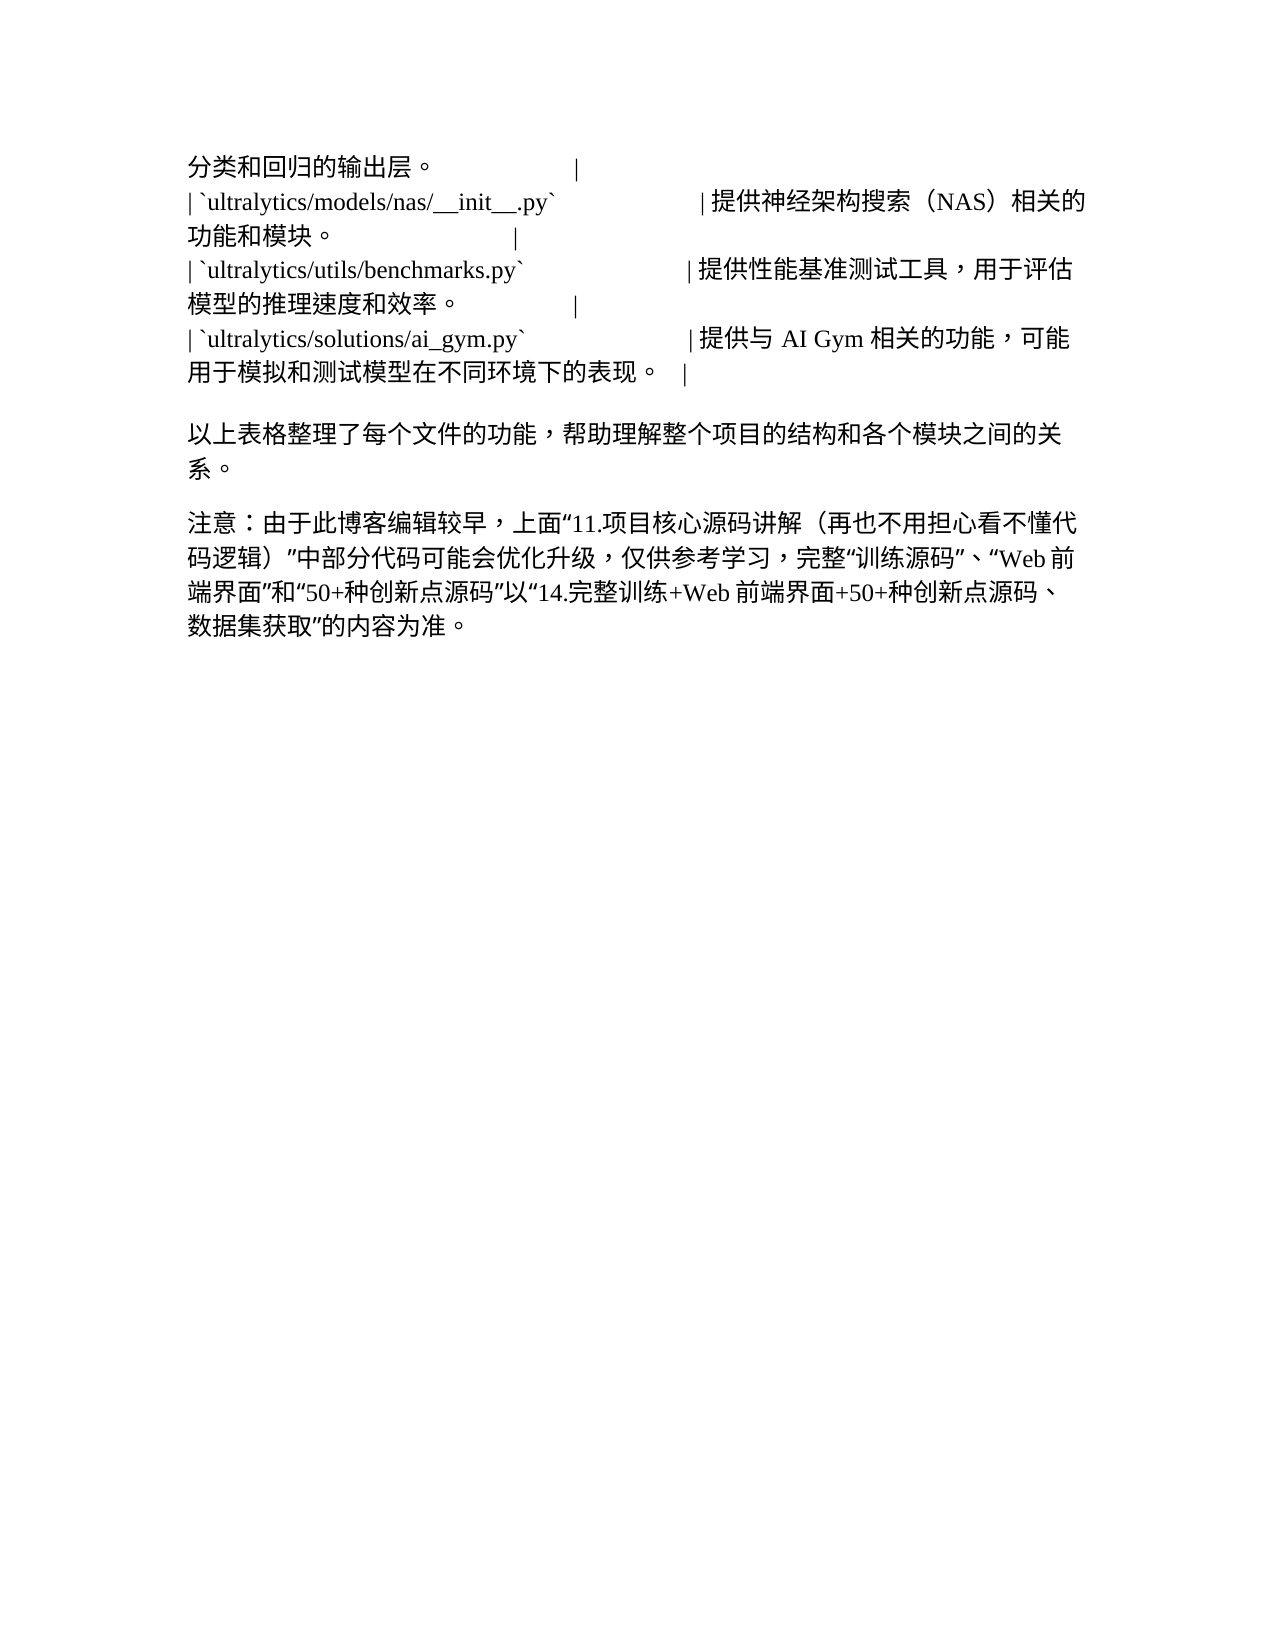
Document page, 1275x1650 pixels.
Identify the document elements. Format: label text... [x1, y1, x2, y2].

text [187, 150, 1087, 485]
text 注意：由于此博客编辑较早，上面“11.项目核心源码讲解（再也不用担心看不懂代码逻辑）”中部分代码可能会优化升级，仅供参考学习，完整“训练源码”、“Web前端界面”和“50+种创新点源码”以“14.完整训练+Web前端界面+50+种创新点源码、数据集获取”的内容为准。 [187, 506, 1087, 642]
